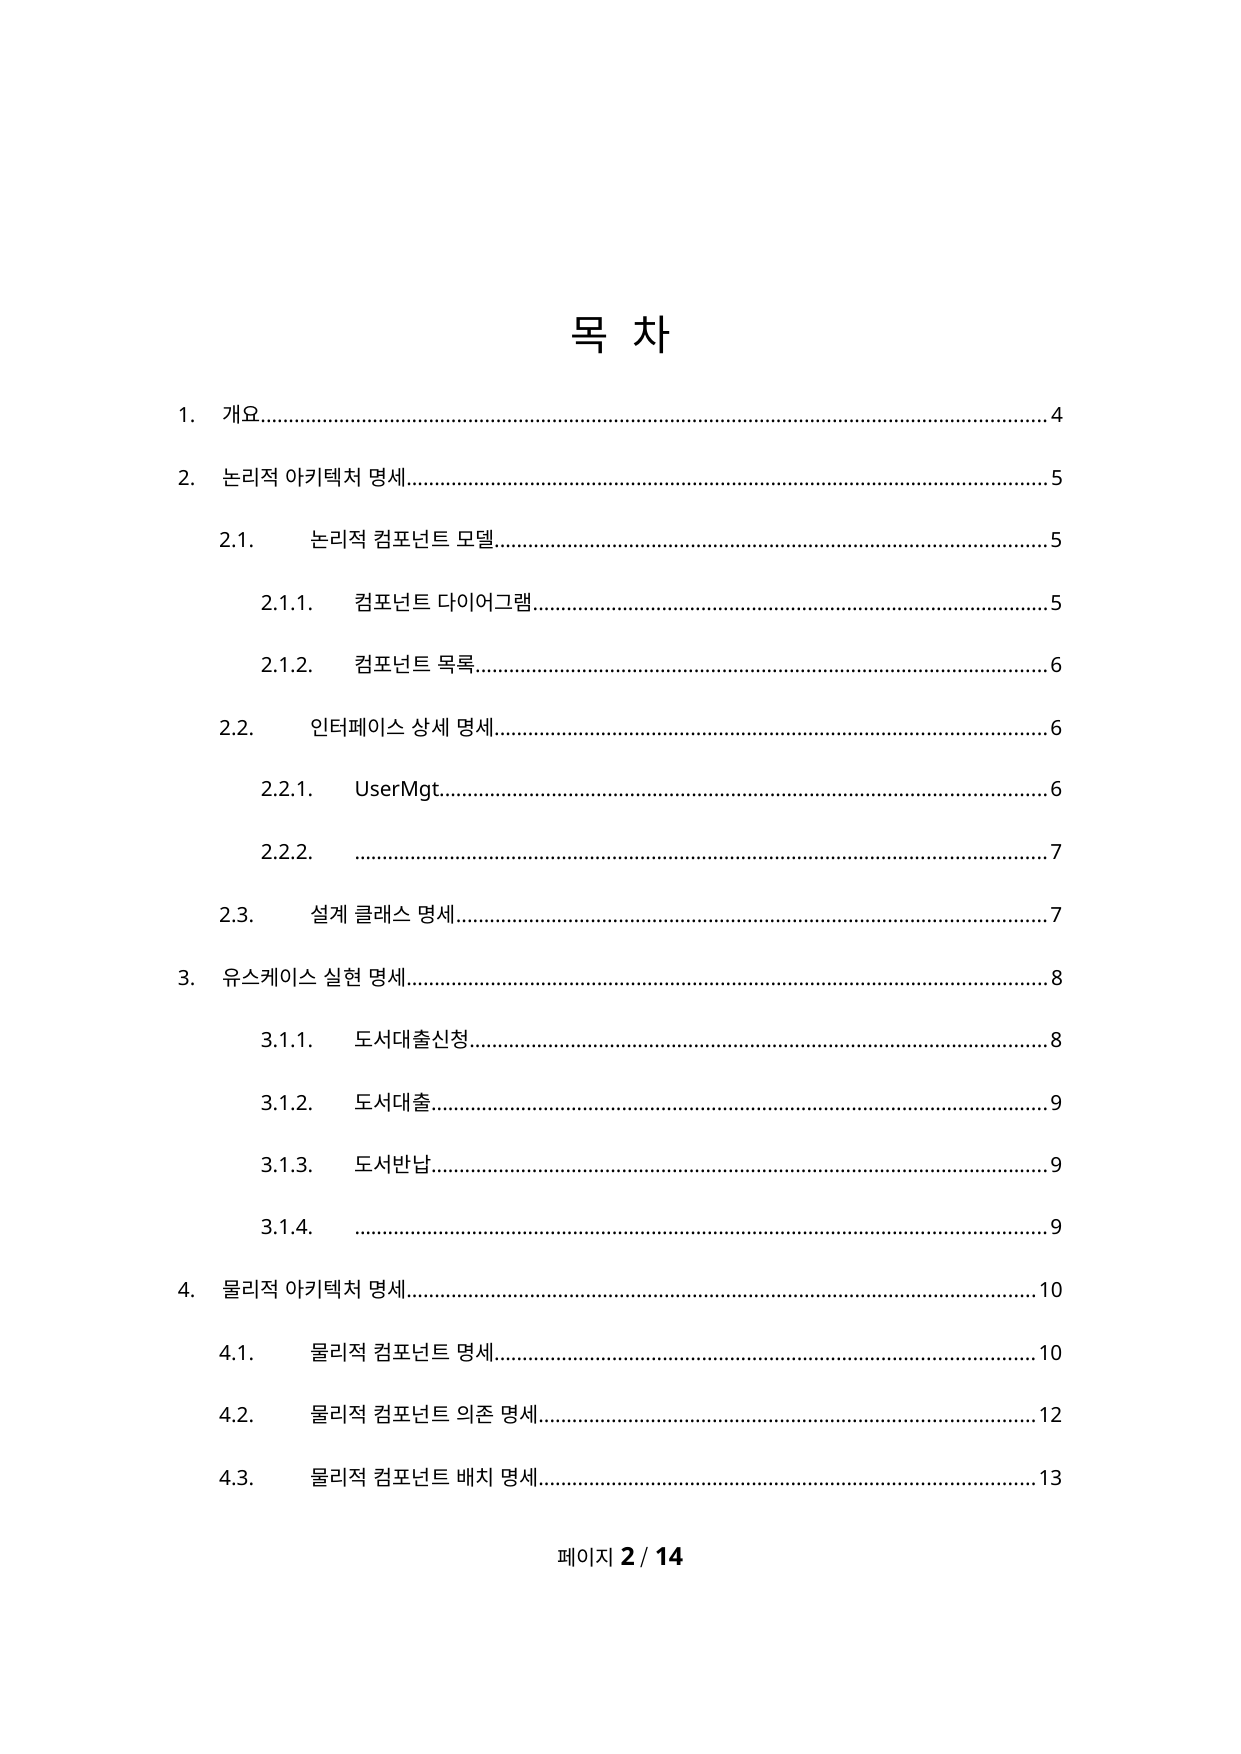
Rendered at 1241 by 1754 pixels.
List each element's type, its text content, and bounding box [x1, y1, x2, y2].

text 3.1.2. 도서대출 9 [261, 1082, 1063, 1120]
text 2.2. 인터페이스 상세 명세 6 [219, 707, 1063, 745]
text 2.3. 설계 클래스 명세 7 [219, 895, 1063, 932]
text 4.2. 물리적 컴포넌트 의존 명세 12 [219, 1395, 1063, 1432]
text 4.3. 물리적 컴포넌트 배치 명세 13 [219, 1457, 1063, 1495]
text 3.1.3. 도서반납 9 [261, 1145, 1063, 1182]
text 3.1.4. … 9 [261, 1207, 1063, 1245]
text 3.1.1. 도서대출신청 8 [261, 1020, 1063, 1057]
text 2.2.2. … 7 [261, 832, 1063, 870]
text 3. 유스케이스 실현 명세 8 [177, 957, 1063, 995]
text 1. 개요 4 [177, 395, 1063, 432]
text 2. 논리적 아키텍처 명세 5 [177, 457, 1063, 495]
text 2.1. 논리적 컴포넌트 모델 5 [219, 520, 1063, 557]
text 2.2.1. UserMgt 6 [261, 770, 1063, 807]
text 목 차 [177, 295, 1063, 370]
text 4.1. 물리적 컴포넌트 명세 10 [219, 1332, 1063, 1370]
text 2.1.1. 컴포넌트 다이어그램 5 [261, 582, 1063, 620]
text 4. 물리적 아키텍처 명세 10 [177, 1270, 1063, 1307]
text 2.1.2. 컴포넌트 목록 6 [261, 645, 1063, 682]
